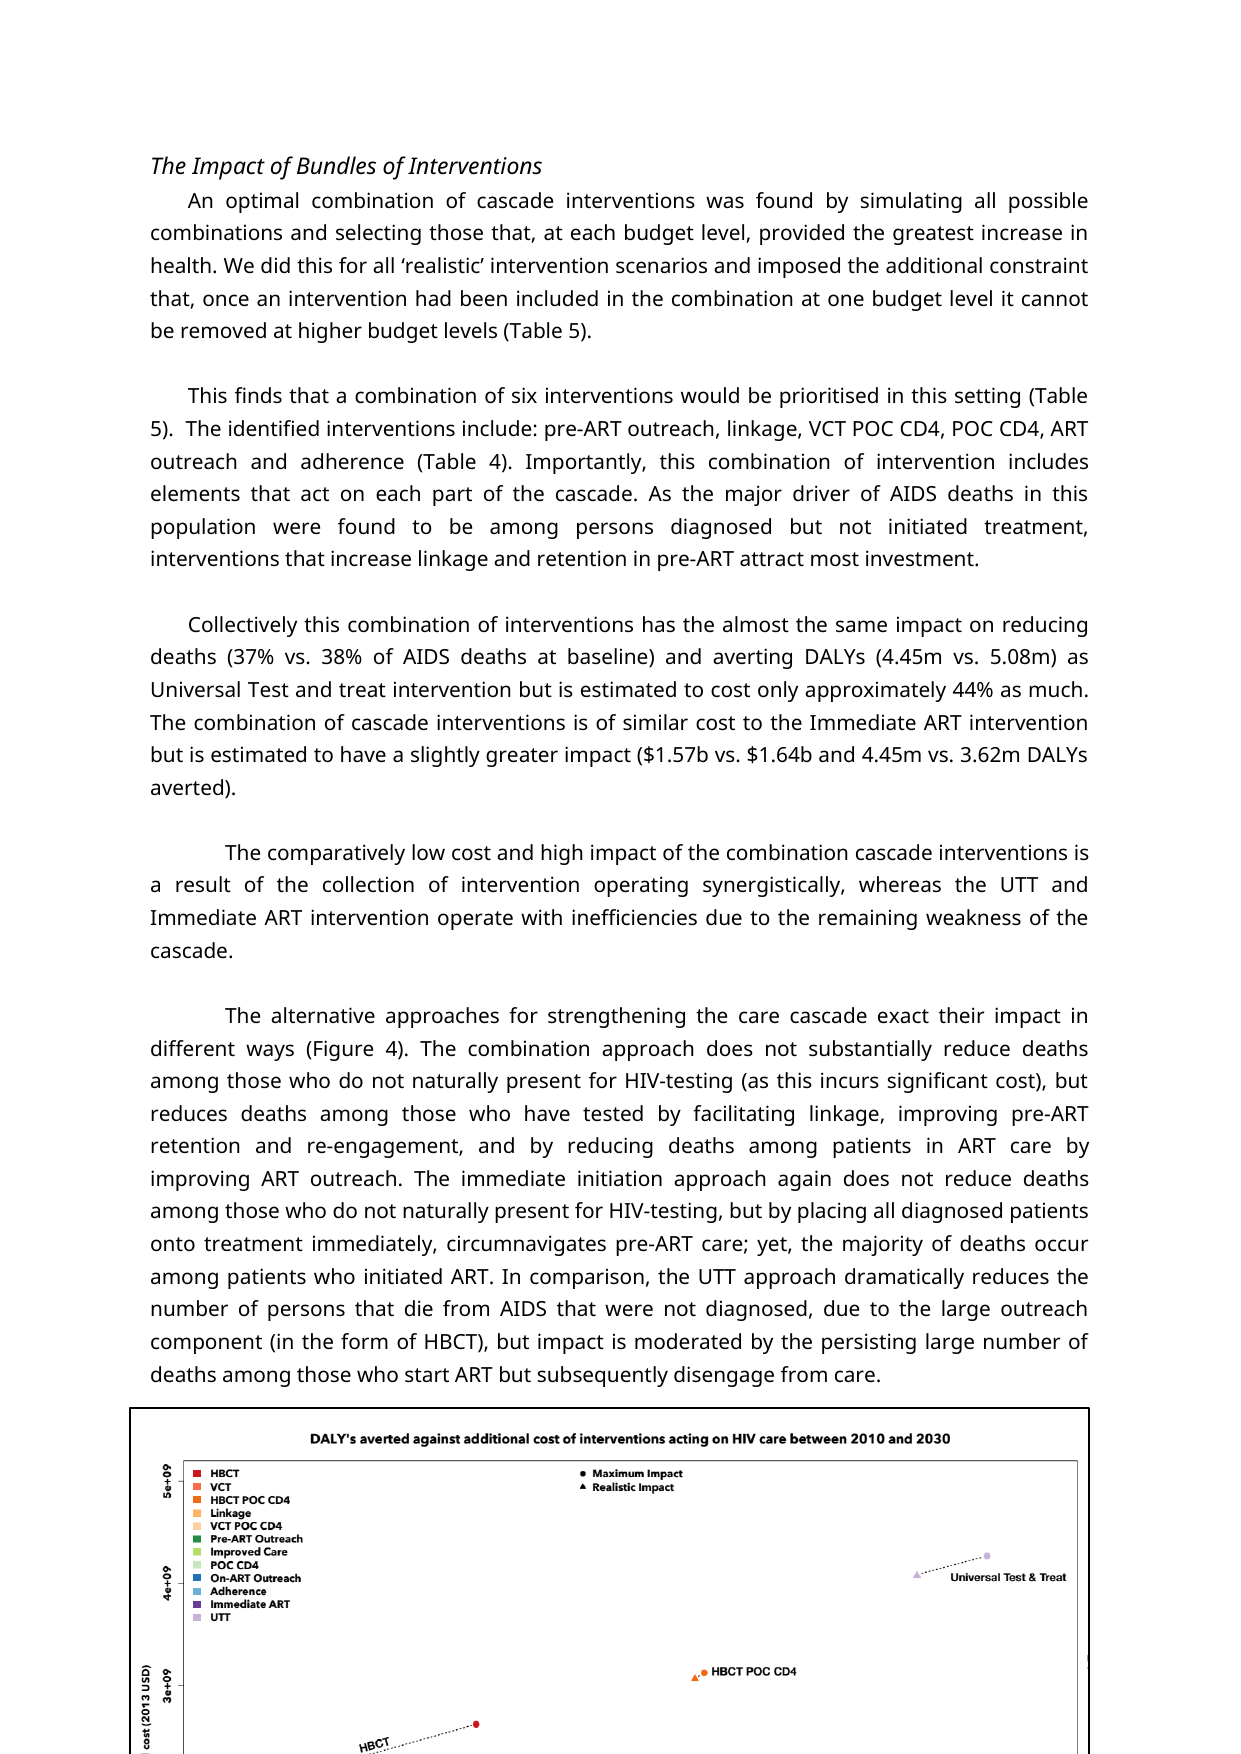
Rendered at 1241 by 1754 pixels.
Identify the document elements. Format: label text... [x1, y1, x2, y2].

subtitle The Impact of Bundles of Interventions [150, 150, 1090, 181]
text Collectively this combination of interventions has the almost the same impact on reducing deaths (37% vs. 38% of AIDS deaths at baseline) and averting DALYs (4.45m vs. 5.08m) as Universal Test and treat intervention but is estimated to cost only approximately 44% as much. The combination of cascade interventions is of similar cost to the Immediate ART intervention but is estimated to have a slightly greater impact ($1.57b vs. $1.64b and 4.45m vs. 3.62m DALYs averted). [150, 610, 1090, 801]
text The comparatively low cost and high impact of the combination cascade interventions is a result of the collection of intervention operating synergistically, whereas the UTT and Immediate ART intervention operate with inefficiencies due to the remaining weakness of the cascade. [150, 838, 1090, 964]
text This finds that a combination of six interventions would be prioritised in this setting (Table 5). The identified interventions include: pre-ART outreach, linkage, VCT POC CD4, POC CD4, ART outreach and adherence (Table 4). Importantly, this combination of intervention includes elements that act on each part of the cascade. As the major driver of AIDS deaths in this population were found to be among persons diagnosed but not initiated treatment, interventions that increase linkage and retention in pre-ART attract most investment. [150, 382, 1090, 573]
text An optimal combination of cascade interventions was found by simulating all possible combinations and selecting those that, at each budget level, provided the greatest increase in health. We did this for all ‘realistic’ intervention scenarios and imposed the additional constraint that, once an intervention had been included in the combination at one budget level it cannot be removed at higher budget levels (Table 5). [150, 186, 1090, 345]
